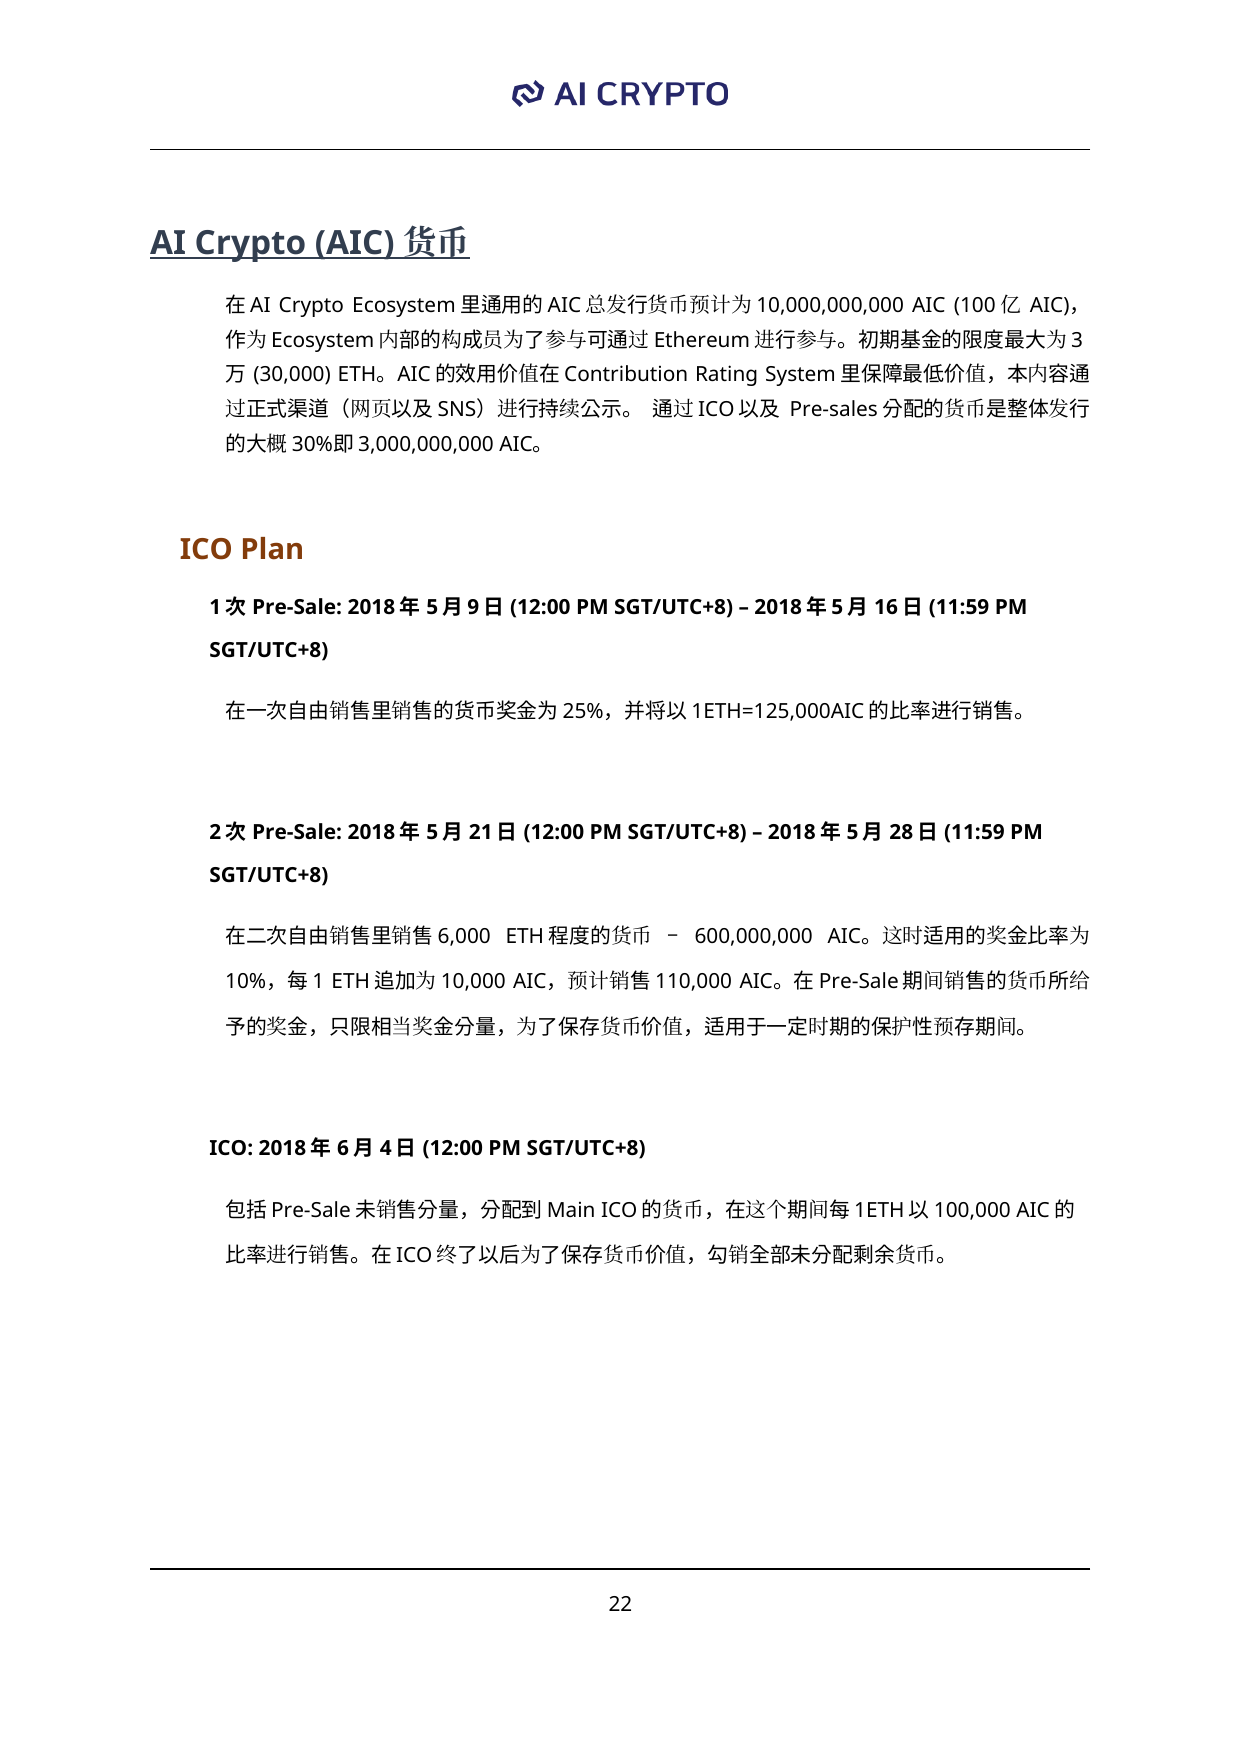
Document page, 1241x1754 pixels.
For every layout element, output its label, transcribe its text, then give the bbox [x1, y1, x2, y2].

text 在AI Crypto Ecosystem里通用的AIC总发行货币预计为10,000,000,000 AIC (100亿 AIC)，作为Ecosystem内部的构成员为了参与可通过Ethereum进行参与。初期基金的限度最大为3万 (30,000) ETH。AIC的效用价值在Contribution Rating System里保障最低价值，本内容通过正式渠道（网页以及SNS）进行持续公示。 通过ICO以及 Pre-sales分配的货币是整体发行的大概30%即3,000,000,000 AIC。 [225, 288, 1090, 457]
text 1次 Pre-Sale: 2018年 5月9日 (12:00 PM SGT/UTC+8) – 2018年5月 16日 (11:59 PM SGT/UTC+8) [209, 590, 1090, 663]
text 包括Pre-Sale未销售分量，分配到Main ICO的货币，在这个期间每1ETH以100,000 AIC的比率进行销售。在ICO终了以后为了保存货币价值，勾销全部未分配剩余货币。 [225, 1193, 1090, 1269]
text 在一次自由销售里销售的货币奖金为25%，并将以1ETH=125,000AIC的比率进行销售。 [225, 694, 1090, 724]
text ICO: 2018年 6月 4日 (12:00 PM SGT/UTC+8) [209, 1131, 1090, 1161]
text ICO Plan [179, 528, 1090, 568]
text AI Crypto (AIC) 货币 [150, 216, 1090, 264]
text 2次 Pre-Sale: 2018年 5月 21日 (12:00 PM SGT/UTC+8) – 2018年 5月 28日 (11:59 PM SGT/UTC+8) [209, 815, 1090, 888]
text 在二次自由销售里销售6,000 ETH程度的货币 – 600,000,000 AIC。这时适用的奖金比率为10%，每1 ETH追加为10,000 AIC，预计销售110,000 AIC。在Pre-Sale期间销售的货币所给予的奖金，只限相当奖金分量，为了保存货币价值，适用于一定时期的保护性预存期间。 [225, 919, 1090, 1040]
picture [501, 70, 738, 115]
